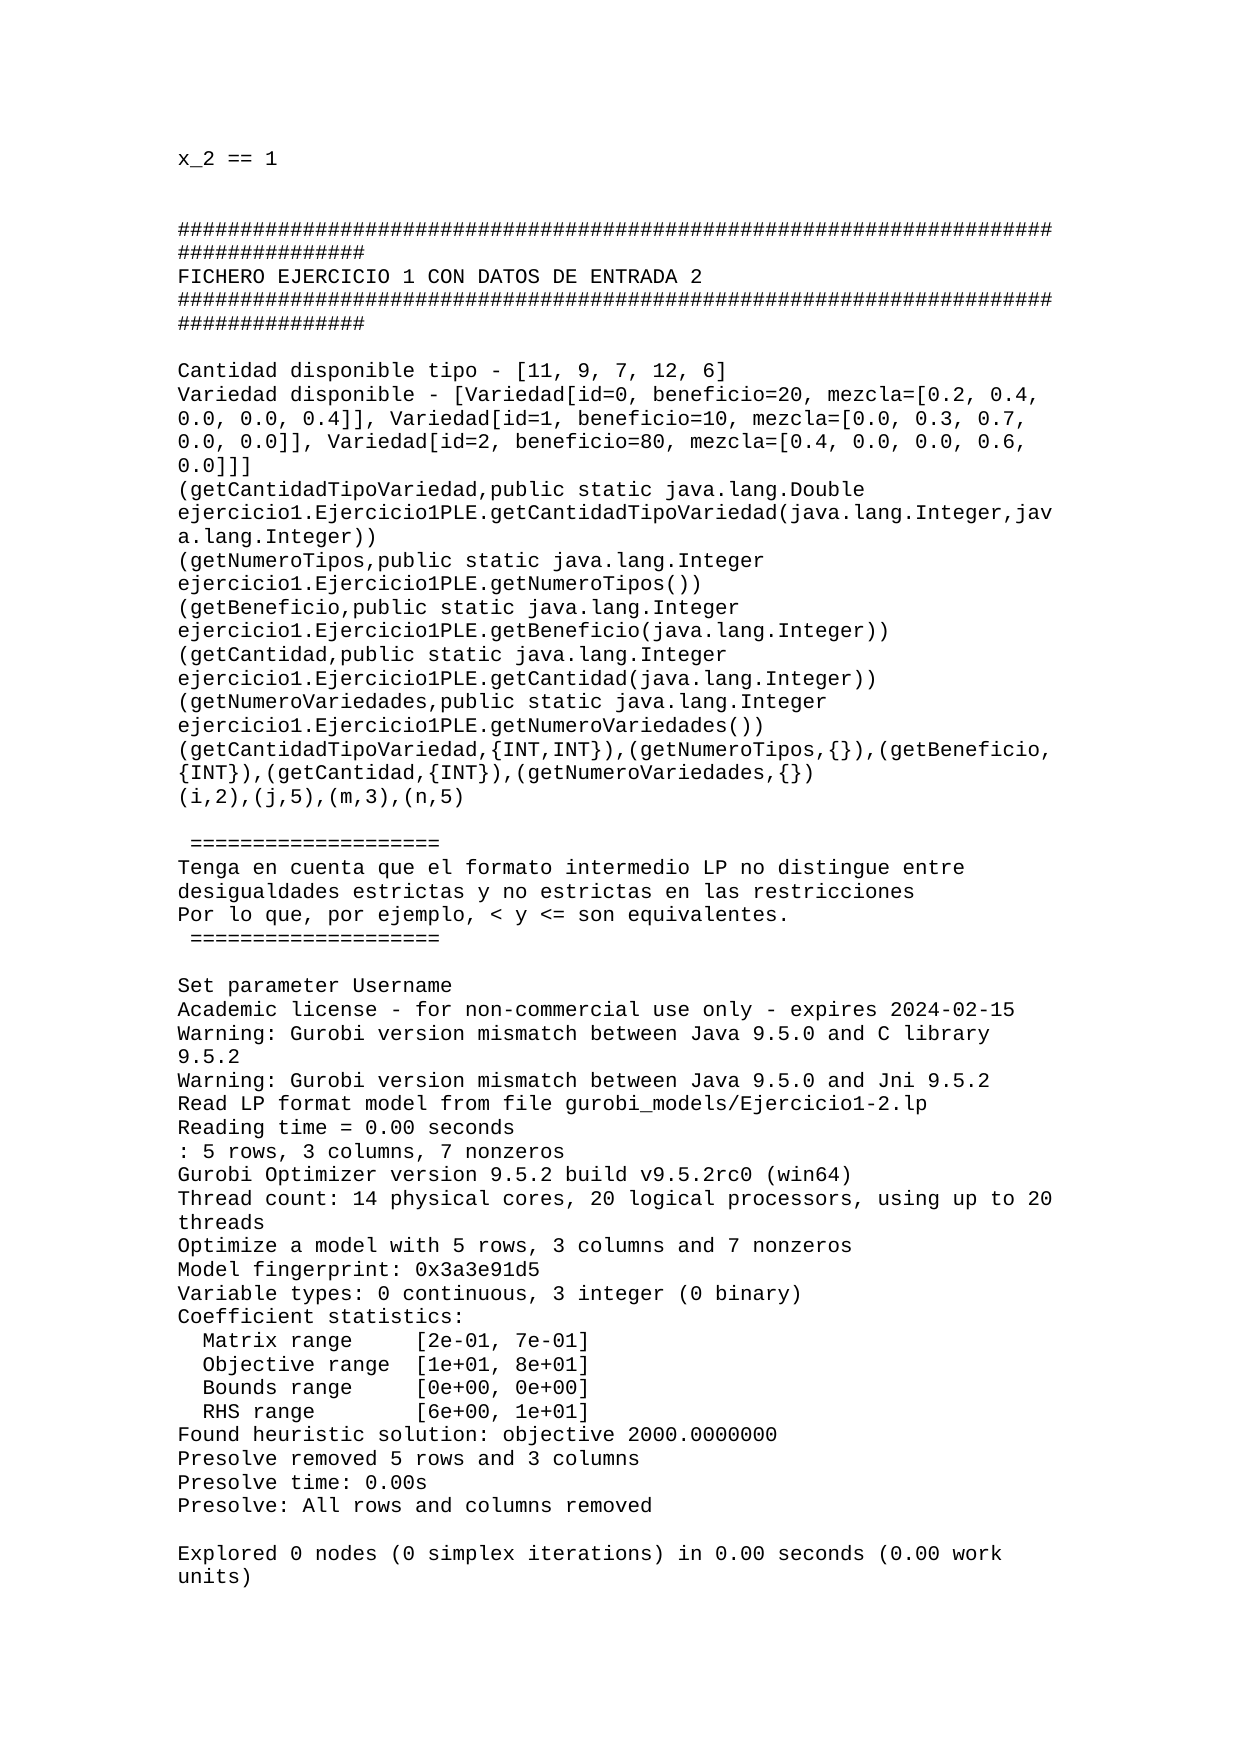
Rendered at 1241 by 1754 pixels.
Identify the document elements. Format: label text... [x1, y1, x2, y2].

text ##################################################################################### [177, 289, 1063, 337]
text Matrix range [2e-01, 7e-01] [177, 1330, 1063, 1353]
text (getNumeroTipos,public static java.lang.Integer ejercicio1.Ejercicio1PLE.getNumeroTipos()) [177, 549, 1063, 597]
text Objective range [1e+01, 8e+01] [177, 1353, 1063, 1377]
text FICHERO EJERCICIO 1 CON DATOS DE ENTRADA 2 [177, 266, 1063, 289]
text : 5 rows, 3 columns, 7 nonzeros [177, 1141, 1063, 1164]
text (getBeneficio,public static java.lang.Integer ejercicio1.Ejercicio1PLE.getBeneficio(java.lang.Integer)) [177, 597, 1063, 644]
text Set parameter Username [177, 975, 1063, 999]
text Cantidad disponible tipo - [11, 9, 7, 12, 6] [177, 360, 1063, 384]
text Reading time = 0.00 seconds [177, 1117, 1063, 1141]
text ==================== [177, 928, 1063, 952]
text Tenga en cuenta que el formato intermedio LP no distingue entre desigualdades estrictas y no estrictas en las restricciones [177, 857, 1063, 904]
text Presolve time: 0.00s [177, 1472, 1063, 1495]
text Variedad disponible - [Variedad[id=0, beneficio=20, mezcla=[0.2, 0.4, 0.0, 0.0, 0.4]], Variedad[id=1, beneficio=10, mezcla=[0.0, 0.3, 0.7, 0.0, 0.0]], Variedad[id=2, beneficio=80, mezcla=[0.4, 0.0, 0.0, 0.6, 0.0]]] [177, 384, 1063, 479]
text Warning: Gurobi version mismatch between Java 9.5.0 and C library 9.5.2 [177, 1022, 1063, 1070]
text RHS range [6e+00, 1e+01] [177, 1401, 1063, 1424]
text Bounds range [0e+00, 0e+00] [177, 1377, 1063, 1401]
text ==================== [177, 833, 1063, 857]
text (getNumeroVariedades,public static java.lang.Integer ejercicio1.Ejercicio1PLE.getNumeroVariedades()) [177, 691, 1063, 739]
text Presolve removed 5 rows and 3 columns [177, 1448, 1063, 1472]
text (i,2),(j,5),(m,3),(n,5) [177, 786, 1063, 810]
text Warning: Gurobi version mismatch between Java 9.5.0 and Jni 9.5.2 [177, 1070, 1063, 1093]
text Explored 0 nodes (0 simplex iterations) in 0.00 seconds (0.00 work units) [177, 1543, 1063, 1590]
text Por lo que, por ejemplo, < y <= son equivalentes. [177, 904, 1063, 928]
text Coefficient statistics: [177, 1306, 1063, 1330]
text Model fingerprint: 0x3a3e91d5 [177, 1259, 1063, 1283]
text (getCantidad,public static java.lang.Integer ejercicio1.Ejercicio1PLE.getCantidad(java.lang.Integer)) [177, 644, 1063, 691]
text ##################################################################################### [177, 218, 1063, 266]
text Variable types: 0 continuous, 3 integer (0 binary) [177, 1283, 1063, 1306]
text Read LP format model from file gurobi_models/Ejercicio1-2.lp [177, 1093, 1063, 1117]
text Presolve: All rows and columns removed [177, 1495, 1063, 1519]
text (getCantidadTipoVariedad,{INT,INT}),(getNumeroTipos,{}),(getBeneficio,{INT}),(getCantidad,{INT}),(getNumeroVariedades,{}) [177, 739, 1063, 786]
text Found heuristic solution: objective 2000.0000000 [177, 1424, 1063, 1448]
text Gurobi Optimizer version 9.5.2 build v9.5.2rc0 (win64) [177, 1164, 1063, 1188]
text Optimize a model with 5 rows, 3 columns and 7 nonzeros [177, 1235, 1063, 1259]
text Thread count: 14 physical cores, 20 logical processors, using up to 20 threads [177, 1188, 1063, 1235]
text (getCantidadTipoVariedad,public static java.lang.Double ejercicio1.Ejercicio1PLE.getCantidadTipoVariedad(java.lang.Integer,java.lang.Integer)) [177, 479, 1063, 549]
text x_2 == 1 [177, 148, 1063, 171]
text Academic license - for non-commercial use only - expires 2024-02-15 [177, 999, 1063, 1022]
